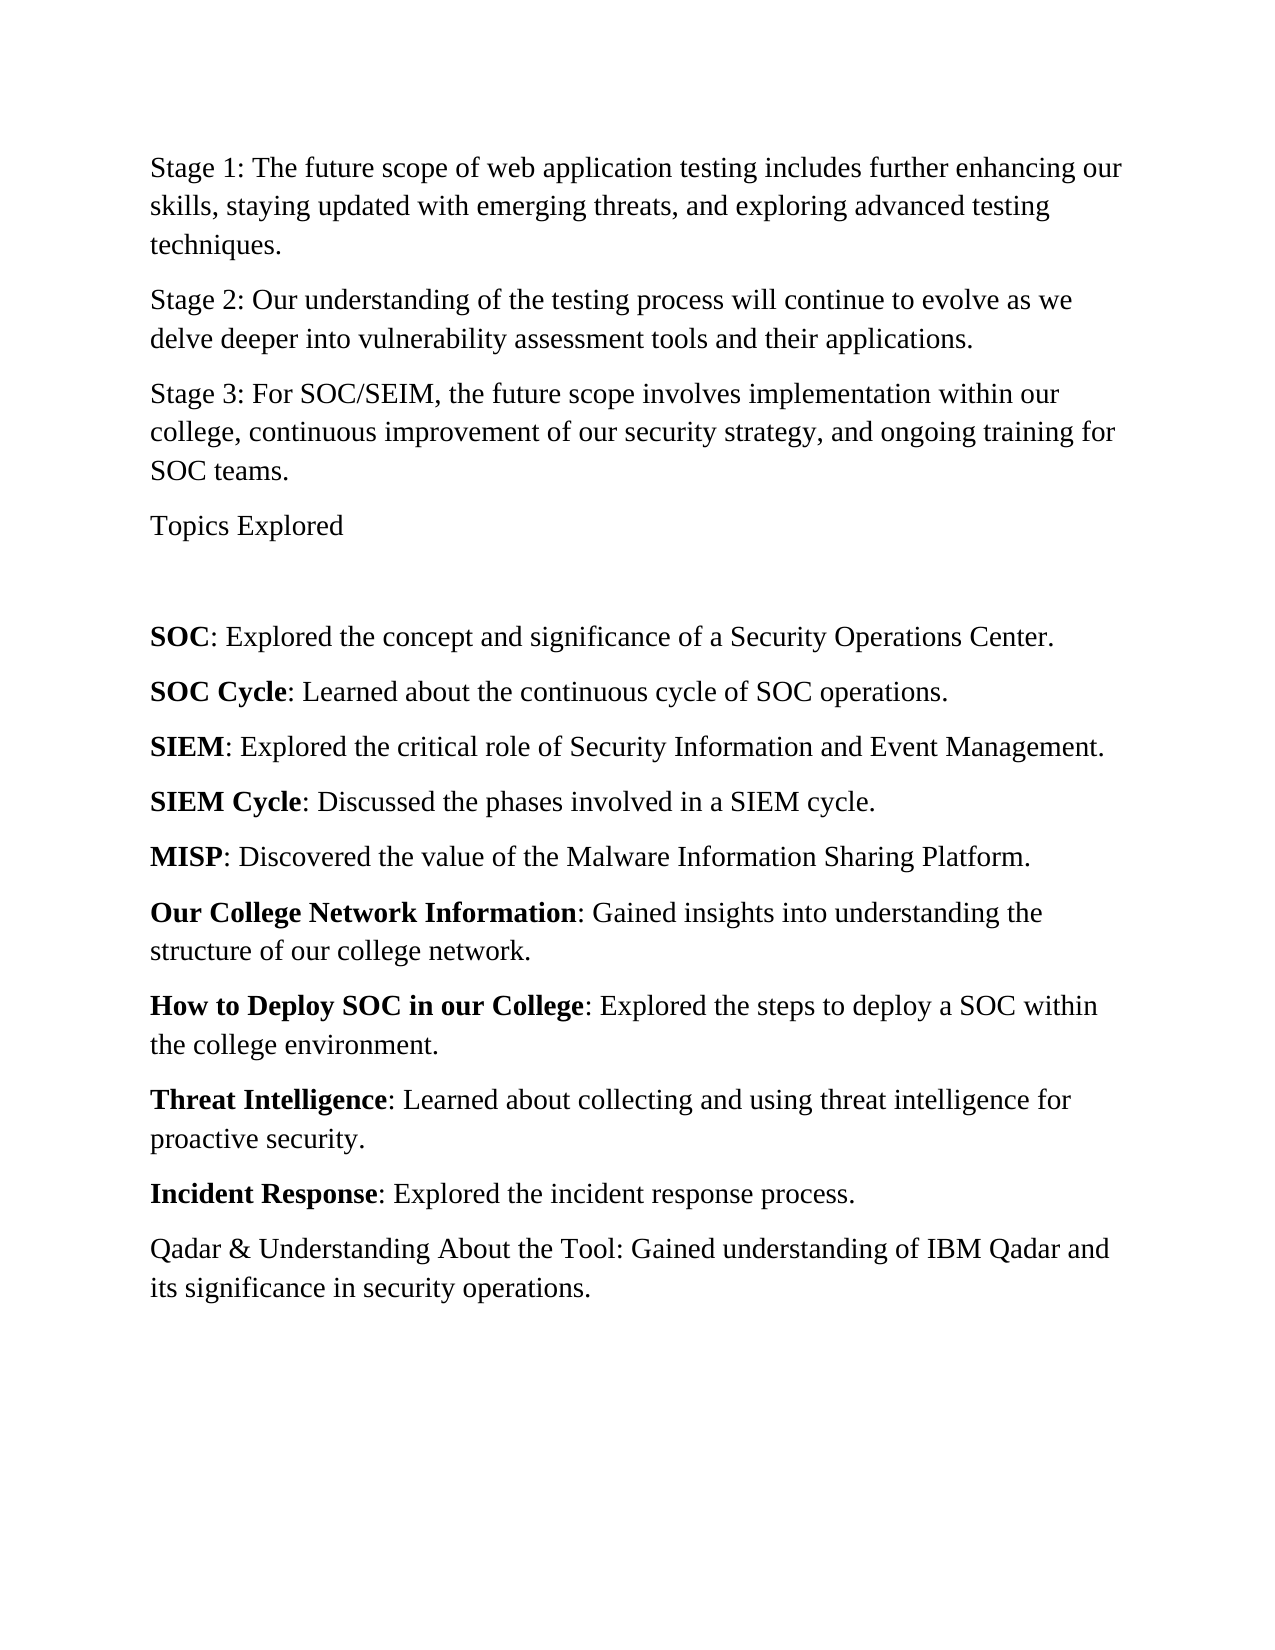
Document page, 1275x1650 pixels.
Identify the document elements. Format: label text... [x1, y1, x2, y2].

text Our College Network Information: Gained insights into understanding the structure of our college network. [150, 895, 1125, 967]
text Stage 1: The future scope of web application testing includes further enhancing our skills, staying updated with emerging threats, and exploring advanced testing techniques. [150, 150, 1125, 261]
text Incident Response: Explored the incident response process. [150, 1176, 1125, 1209]
text SIEM: Explored the critical role of Security Information and Event Management. [150, 729, 1125, 763]
text Stage 2: Our understanding of the testing process will continue to evolve as we delve deeper into vulnerability assessment tools and their applications. [150, 282, 1125, 354]
text Stage 3: For SOC/SEIM, the future scope involves implementation within our college, continuous improvement of our security strategy, and ongoing training for SOC teams. [150, 376, 1125, 487]
text SOC Cycle: Learned about the continuous cycle of SOC operations. [150, 674, 1125, 707]
text Topics Explored [150, 508, 1125, 542]
text Threat Intelligence: Learned about collecting and using threat intelligence for proactive security. [150, 1082, 1125, 1154]
text SOC: Explored the concept and significance of a Security Operations Center. [150, 619, 1125, 652]
text Qadar & Understanding About the Tool: Gained understanding of IBM Qadar and its significance in security operations. [150, 1231, 1125, 1303]
text SIEM Cycle: Discussed the phases involved in a SIEM cycle. [150, 784, 1125, 818]
text How to Deploy SOC in our College: Explored the steps to deploy a SOC within the college environment. [150, 988, 1125, 1061]
text MISP: Discovered the value of the Malware Information Sharing Platform. [150, 839, 1125, 873]
